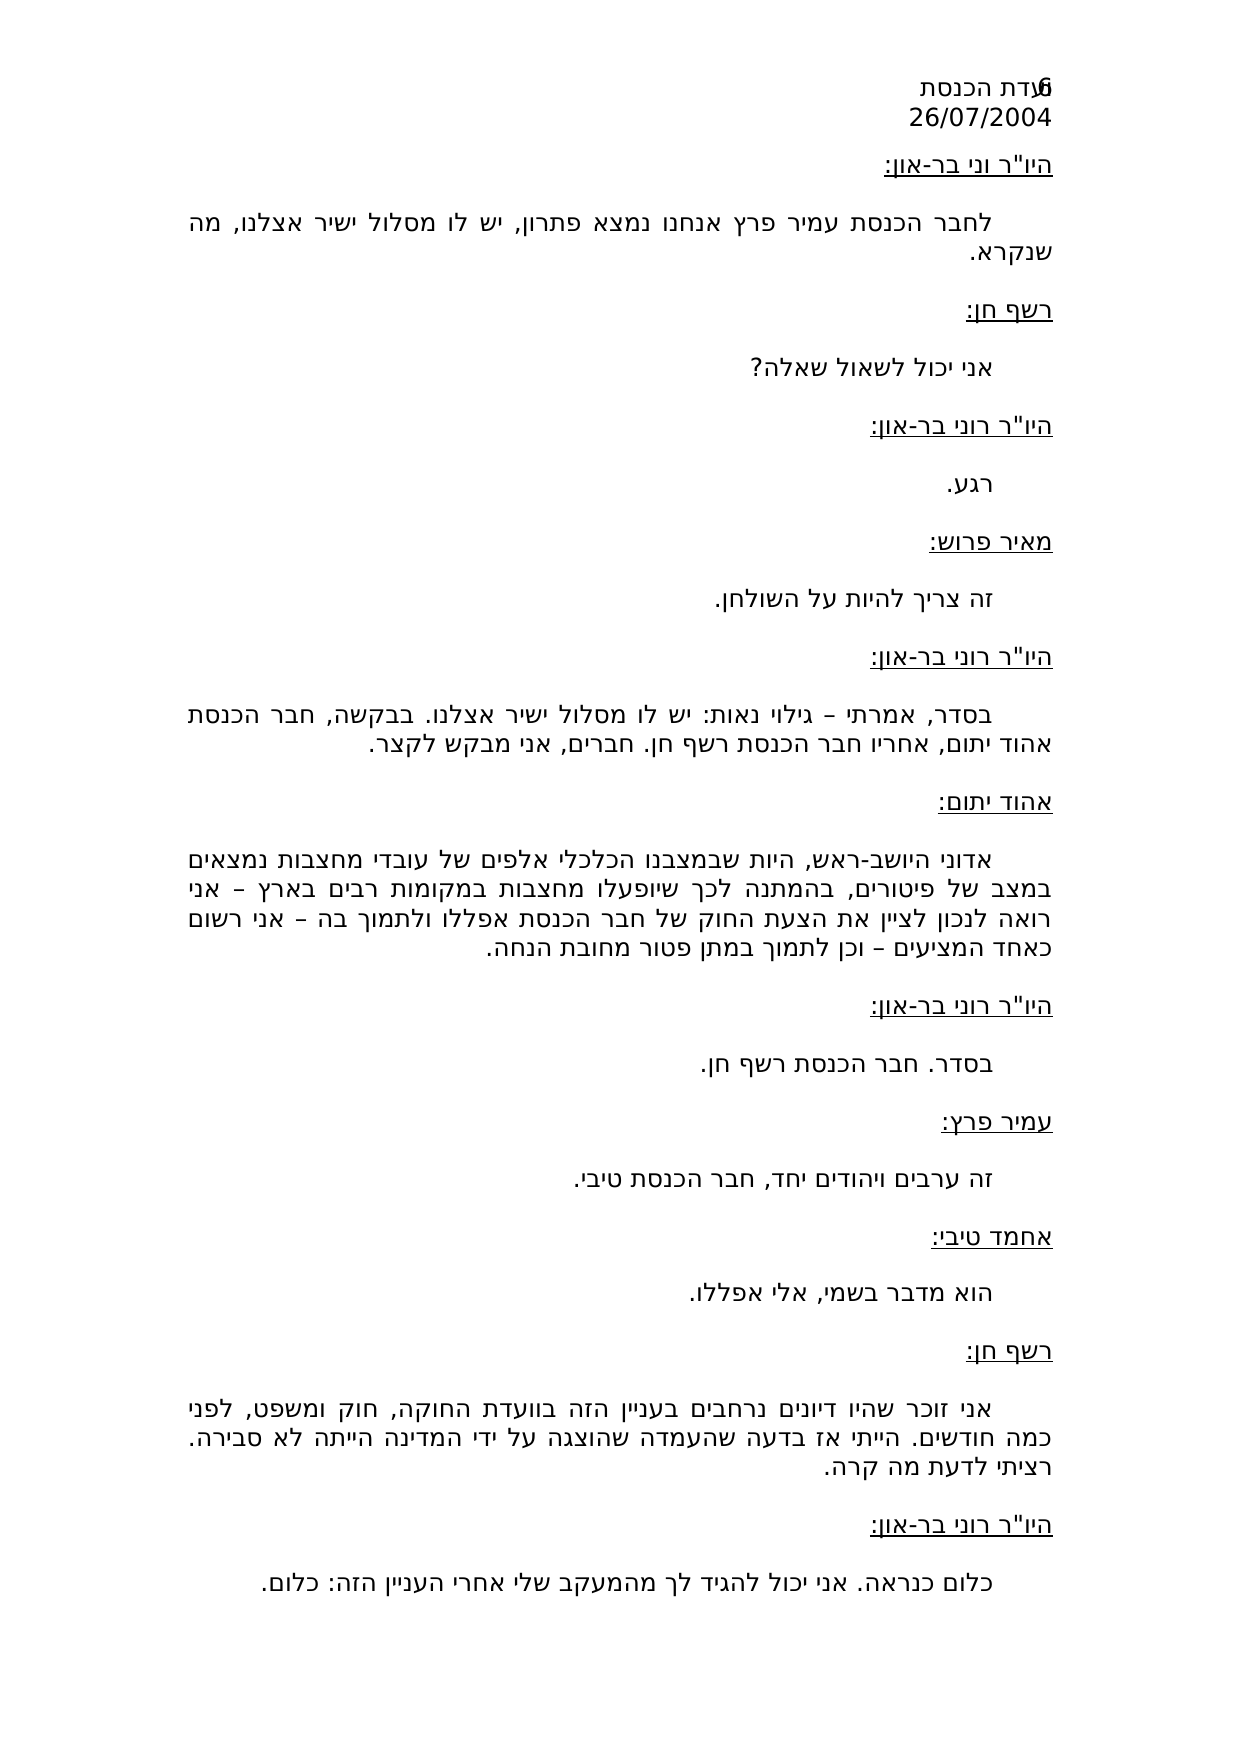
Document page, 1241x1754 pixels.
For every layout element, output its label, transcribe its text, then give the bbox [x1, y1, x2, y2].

text רשף חן: [187, 295, 1053, 324]
text לחבר הכנסת עמיר פרץ אנחנו נמצא פתרון, יש לו מסלול ישיר אצלנו, מה שנקרא. [187, 208, 1053, 266]
text הוא מדבר בשמי, אלי אפללו. [187, 1278, 1053, 1307]
text אדוני היושב-ראש, היות שבמצבנו הכלכלי אלפים של עובדי מחצבות נמצאים במצב של פיטורים, בהמתנה לכך שיופעלו מחצבות במקומות רבים בארץ – אני רואה לנכון לציין את הצעת החוק של חבר הכנסת אפללו ולתמוך בה – אני רשום כאחד המציעים – וכן לתמוך במתן פטור מחובת הנחה. [187, 845, 1053, 962]
text בסדר. חבר הכנסת רשף חן. [187, 1049, 1053, 1078]
text היו"ר וני בר-און: [187, 150, 1053, 179]
text כלום כנראה. אני יכול להגיד לך מהמעקב שלי אחרי העניין הזה: כלום. [187, 1568, 1053, 1597]
text אחמד טיבי: [187, 1222, 1053, 1252]
text בסדר, אמרתי – גילוי נאות: יש לו מסלול ישיר אצלנו. בבקשה, חבר הכנסת אהוד יתום, אחריו חבר הכנסת רשף חן. חברים, אני מבקש לקצר. [187, 700, 1053, 759]
text היו"ר רוני בר-און: [187, 1510, 1053, 1539]
text היו"ר רוני בר-און: [187, 642, 1053, 672]
text אהוד יתום: [187, 787, 1053, 817]
text מאיר פרוש: [187, 527, 1053, 556]
text זה צריך להיות על השולחן. [187, 584, 1053, 614]
text רשף חן: [187, 1336, 1053, 1365]
text היו"ר רוני בר-און: [187, 991, 1053, 1020]
text רגע. [187, 469, 1053, 498]
text אני זוכר שהיו דיונים נרחבים בעניין הזה בוועדת החוקה, חוק ומשפט, לפני כמה חודשים. הייתי אז בדעה שהעמדה שהוצגה על ידי המדינה הייתה לא סבירה. רציתי לדעת מה קרה. [187, 1394, 1053, 1481]
text אני יכול לשאול שאלה? [187, 353, 1053, 382]
text היו"ר רוני בר-און: [187, 411, 1053, 440]
text זה ערבים ויהודים יחד, חבר הכנסת טיבי. [187, 1164, 1053, 1194]
text עמיר פרץ: [187, 1107, 1053, 1136]
